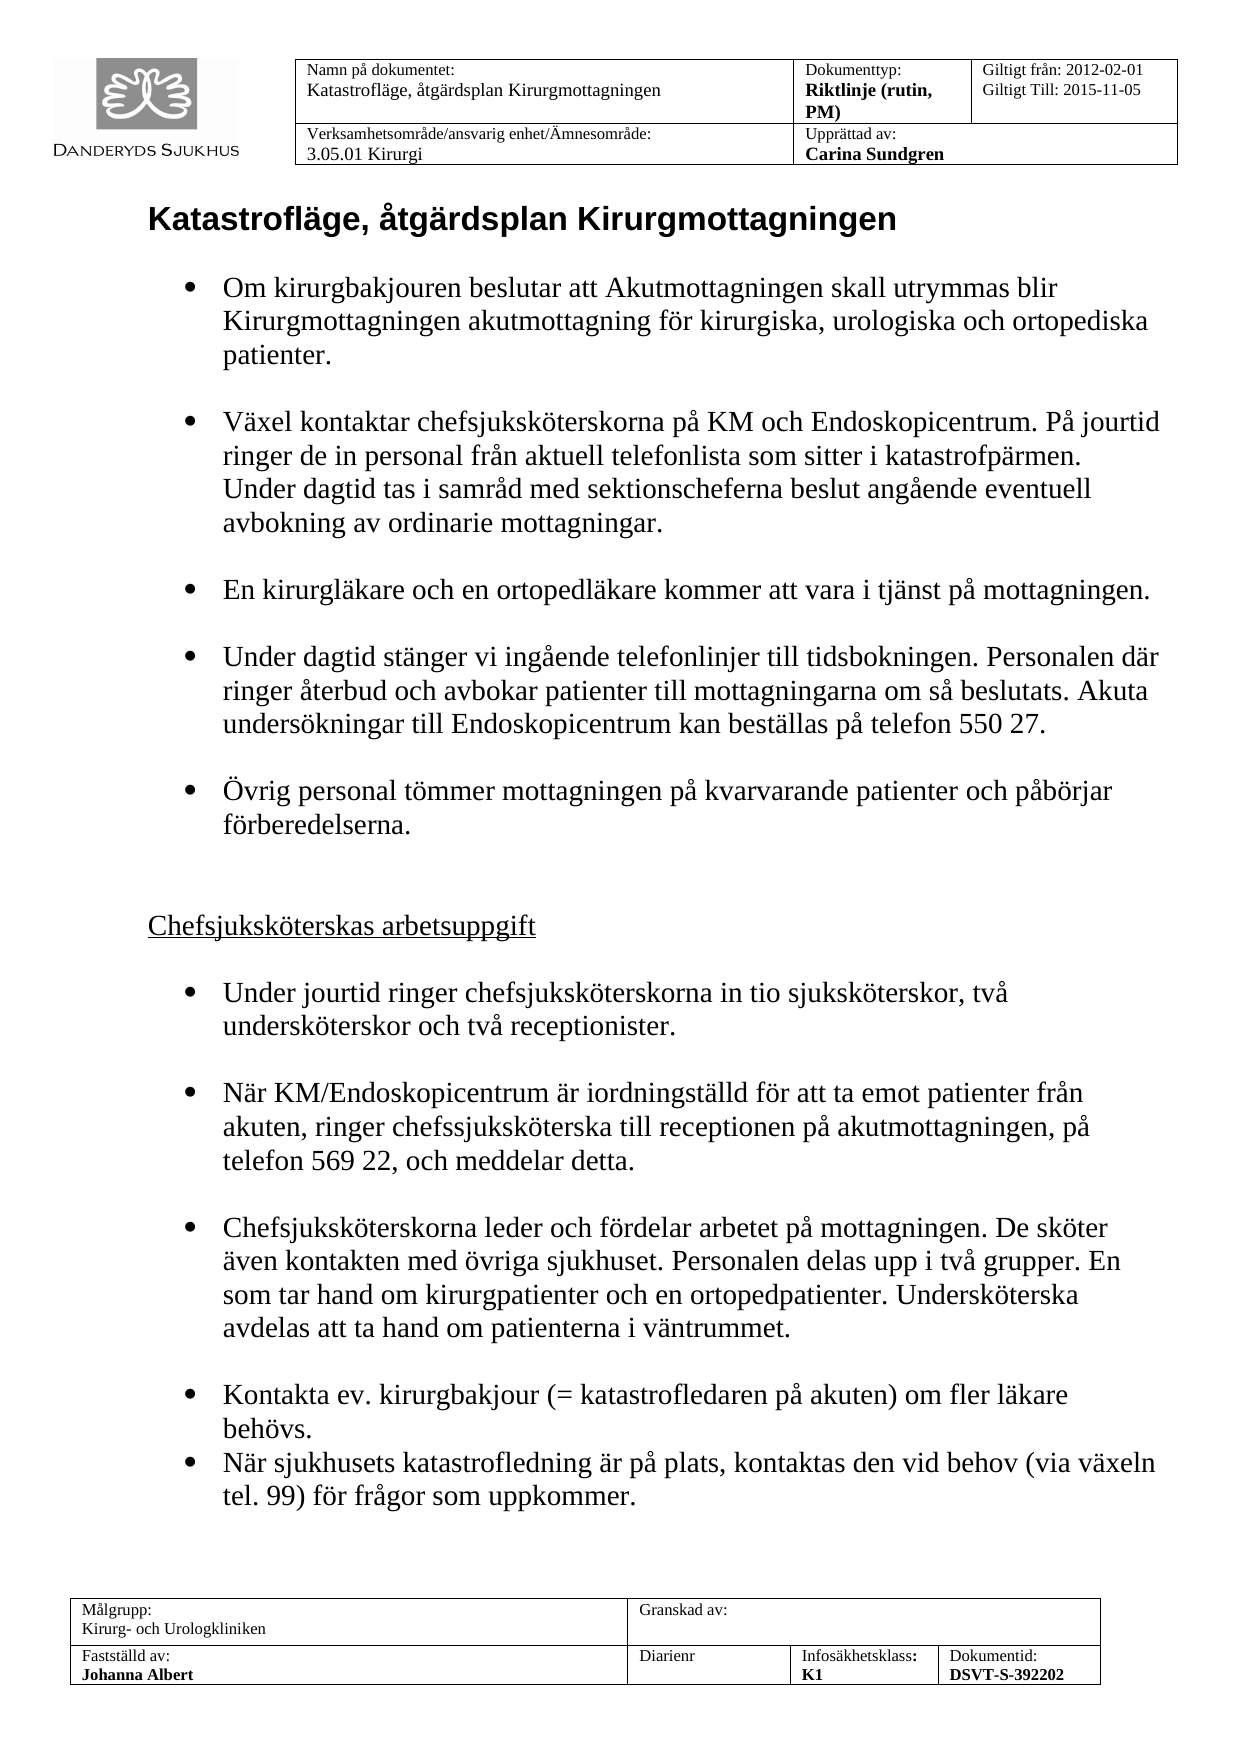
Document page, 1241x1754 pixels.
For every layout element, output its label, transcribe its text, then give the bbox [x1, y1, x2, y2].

list Under dagtid stänger vi ingående telefonlinjer till tidsbokningen. Personalen där ringer återbud och avbokar patienter till mottagningarna om så beslutats. Akuta undersökningar till Endoskopicentrum kan beställas på telefon 550 27. [185, 639, 1162, 740]
picture [53, 58, 239, 156]
subtitle Katastrofläge, åtgärdsplan Kirurgmottagningen [148, 199, 1162, 237]
list Växel kontaktar chefsjuksköterskorna på KM och Endoskopicentrum. På jourtid ringer de in personal från aktuell telefonlista som sitter i katastrofpärmen. Under dagtid tas i samråd med sektionscheferna beslut angående eventuell avbokning av ordinarie mottagningar. [185, 404, 1162, 538]
list Kontakta ev. kirurgbakjour (= katastrofledaren på akuten) om fler läkare behövs. [185, 1377, 1162, 1445]
text Chefsjuksköterskas arbetsuppgift [148, 908, 1162, 941]
list Om kirurgbakjouren beslutar att Akutmottagningen skall utrymmas blir Kirurgmottagningen akutmottagning för kirurgiska, urologiska och ortopediska patienter. [185, 270, 1162, 371]
list När KM/Endoskopicentrum är iordningställd för att ta emot patienter från akuten, ringer chefssjuksköterska till receptionen på akutmottagningen, på telefon 569 22, och meddelar detta. [185, 1075, 1162, 1176]
list Övrig personal tömmer mottagningen på kvarvarande patienter och påbörjar förberedelserna. [185, 773, 1162, 841]
list När sjukhusets katastrofledning är på plats, kontaktas den vid behov (via växeln tel. 99) för frågor som uppkommer. [185, 1445, 1162, 1512]
list Chefsjuksköterskorna leder och fördelar arbetet på mottagningen. De sköter även kontakten med övriga sjukhuset. Personalen delas upp i två grupper. En som tar hand om kirurgpatienter och en ortopedpatienter. Undersköterska avdelas att ta hand om patienterna i väntrummet. [185, 1210, 1162, 1344]
list Under jourtid ringer chefsjuksköterskorna in tio sjuksköterskor, två undersköterskor och två receptionister. [185, 975, 1162, 1042]
list En kirurgläkare och en ortopedläkare kommer att vara i tjänst på mottagningen. [185, 572, 1162, 606]
